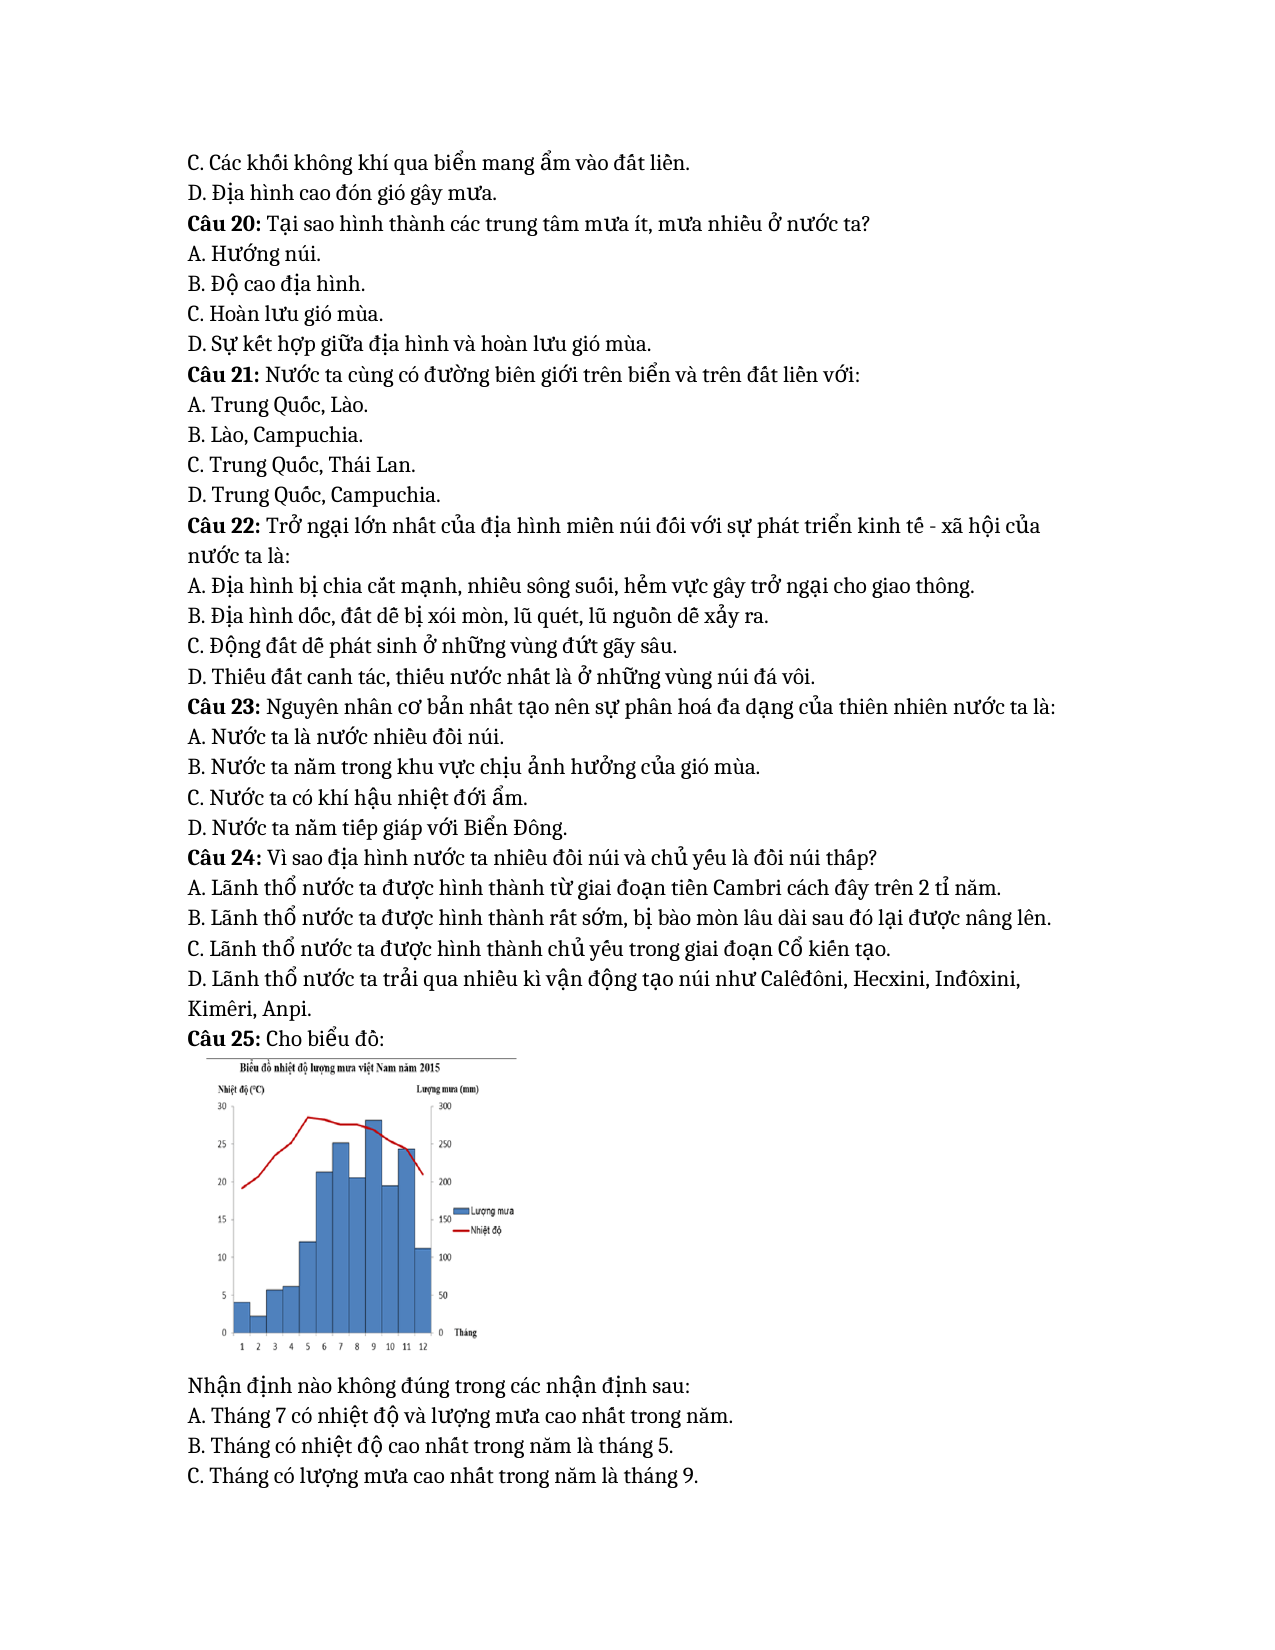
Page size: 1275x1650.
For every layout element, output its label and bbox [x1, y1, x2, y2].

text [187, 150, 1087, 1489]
picture [206, 1056, 519, 1369]
